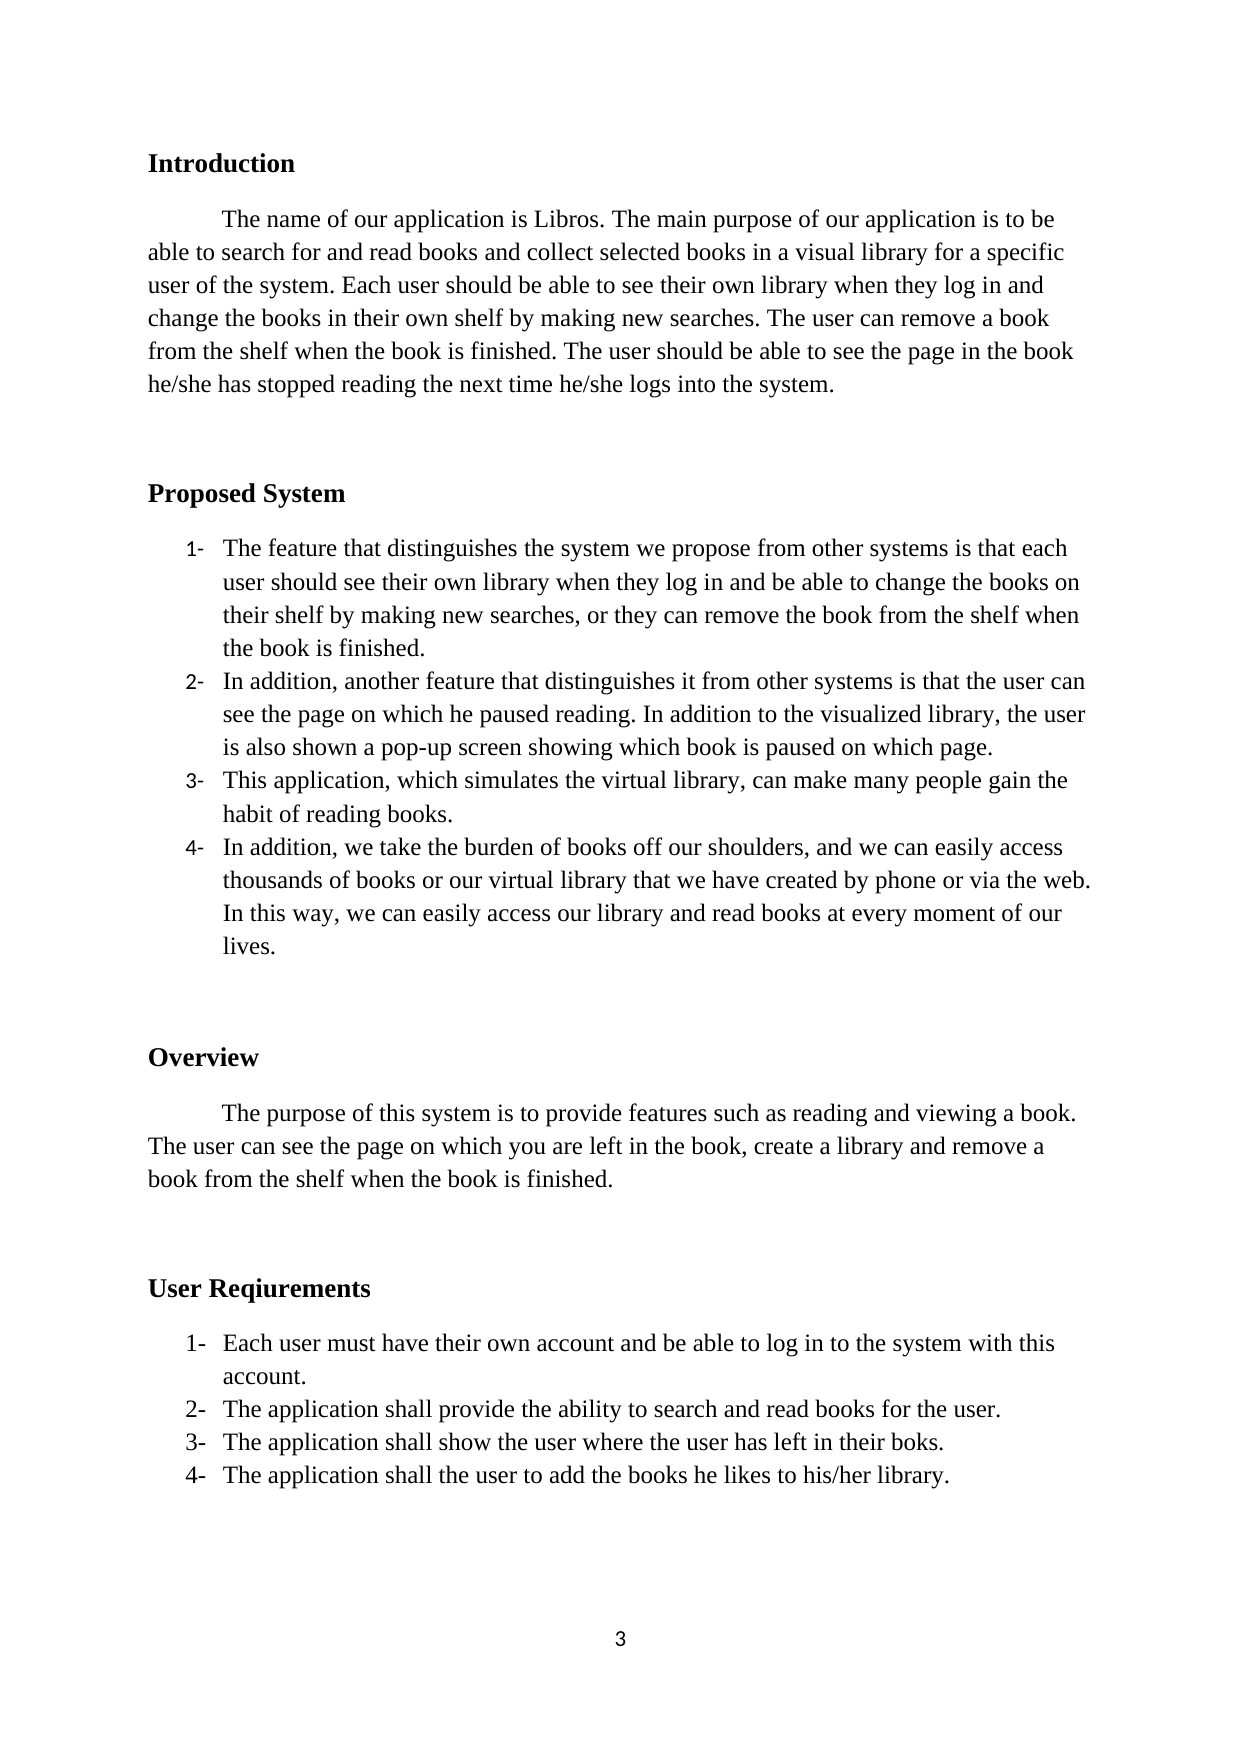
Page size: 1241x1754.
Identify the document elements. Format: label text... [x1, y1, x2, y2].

list The application shall provide the ability to search and read books for the user. [185, 1394, 1093, 1423]
list The application shall show the user where the user has left in their boks. [185, 1427, 1093, 1456]
text The purpose of this system is to provide features such as reading and viewing a book. The user can see the page on which you are left in the book, create a library and remove a book from the shelf when the book is finished. [148, 1098, 1093, 1193]
list This application, which simulates the virtual library, can make many people gain the habit of reading books. [185, 765, 1093, 827]
list In addition, we take the burden of books off our shoulders, and we can easily access thousands of books or our virtual library that we have created by phone or via the web. In this way, we can easily access our library and read books at every moment of our lives. [185, 832, 1093, 960]
list In addition, another feature that distinguishes it from other systems is that the user can see the page on which he paused reading. In addition to the visualized library, the user is also shown a pop-up screen showing which book is paused on which page. [185, 666, 1093, 761]
list The feature that distinguishes the system we propose from other systems is that each user should see their own library when they log in and be able to change the books on their shelf by making new searches, or they can remove the book from the shelf when the book is finished. [185, 533, 1093, 662]
text User Reqiurements [148, 1272, 1093, 1303]
text Proposed System [148, 477, 1093, 508]
text The name of our application is Libros. The main purpose of our application is to be able to search for and read books and collect selected books in a visual library for a specific user of the system. Each user should be able to see their own library when they log in and change the books in their own shelf by making new searches. The user can remove a book from the shelf when the book is finished. The user should be able to see the page in the book he/she has stopped reading the next time he/she logs into the system. [148, 204, 1093, 398]
text Introduction [148, 148, 1093, 179]
list The application shall the user to add the books he likes to his/her library. [185, 1460, 1093, 1489]
text Overview [148, 1041, 1093, 1073]
list Each user must have their own account and be able to log in to the system with this account. [185, 1328, 1093, 1390]
